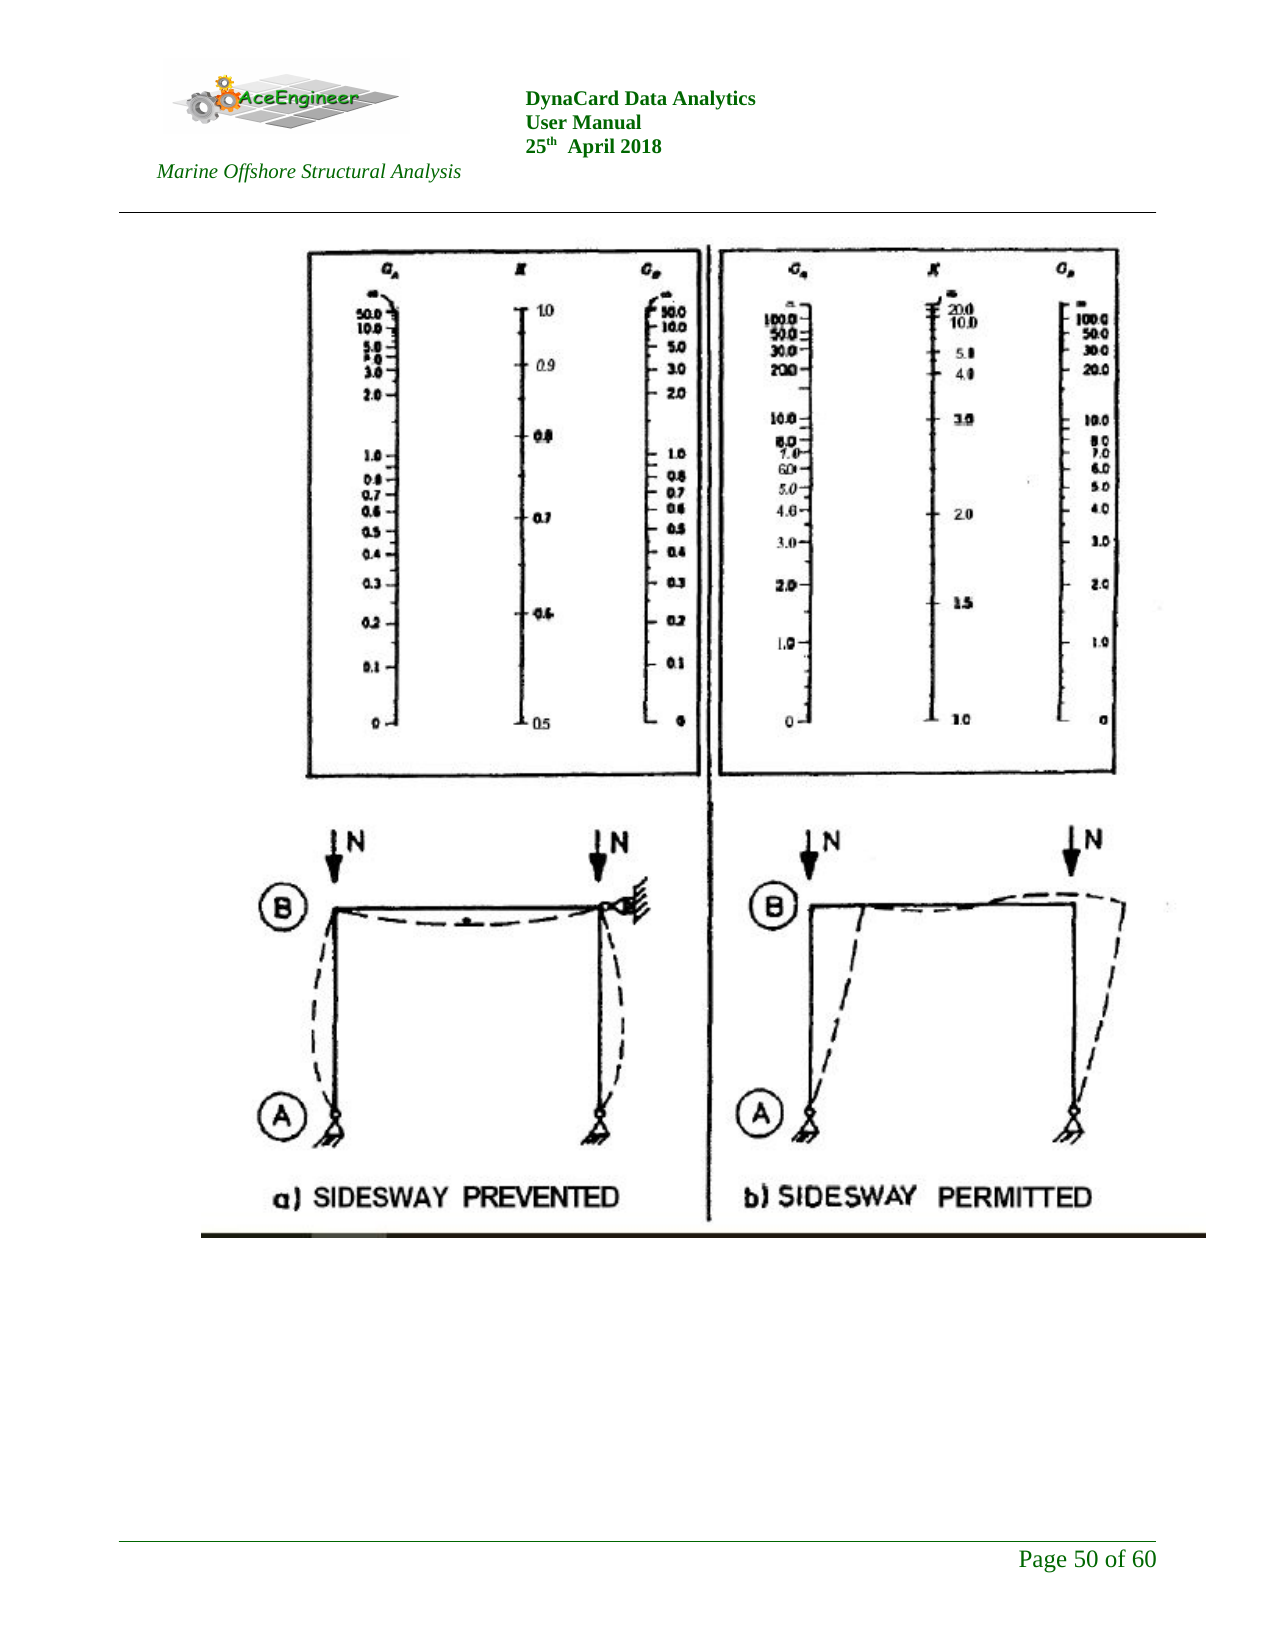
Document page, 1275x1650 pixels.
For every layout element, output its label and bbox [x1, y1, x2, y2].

picture [163, 58, 410, 134]
picture [201, 237, 1206, 1238]
